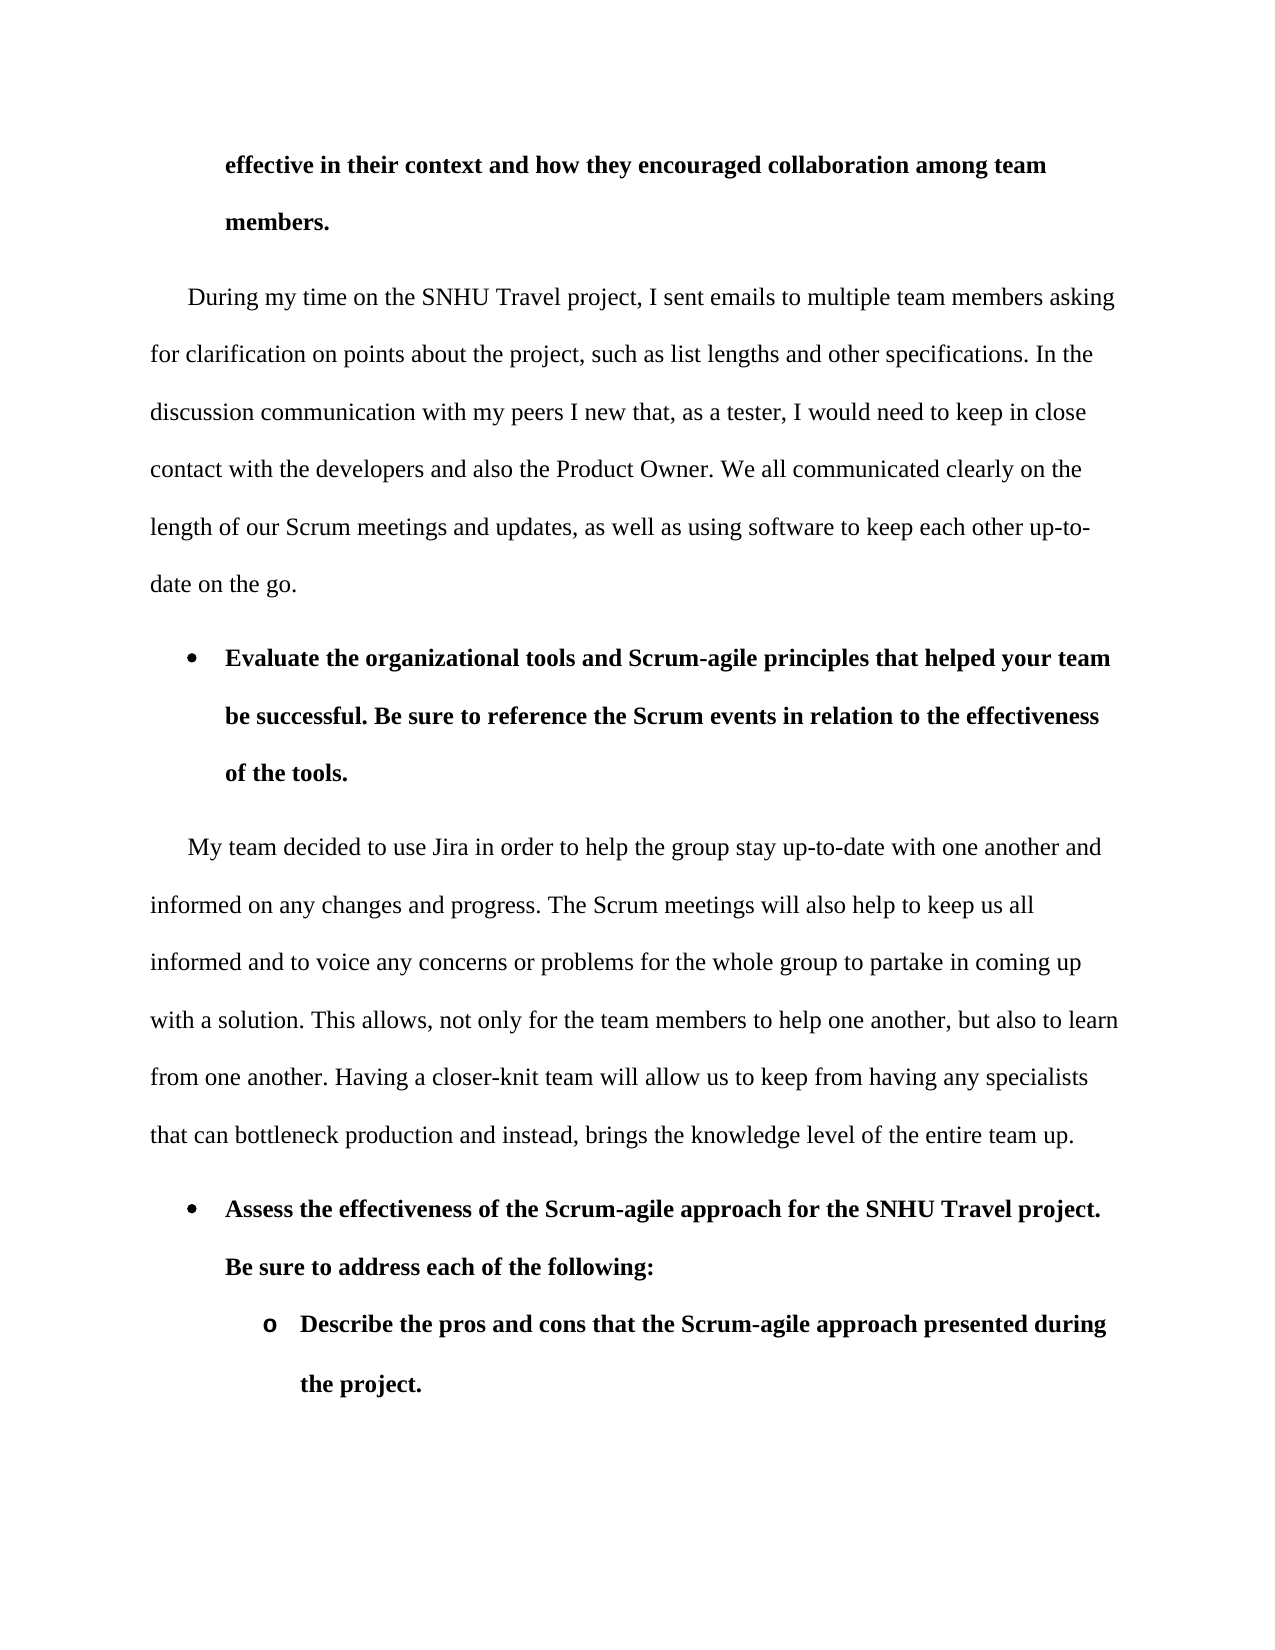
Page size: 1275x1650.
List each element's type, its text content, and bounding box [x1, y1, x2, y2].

list Describe the pros and cons that the Scrum-agile approach presented during the project. [262, 1309, 1125, 1397]
text During my time on the SNHU Travel project, I sent emails to multiple team members asking for clarification on points about the project, such as list lengths and other specifications. In the discussion communication with my peers I new that, as a tester, I would need to keep in close contact with the developers and also the Product Owner. We all communicated clearly on the length of our Scrum meetings and updates, as well as using software to keep each other up-to-date on the go. [150, 282, 1125, 598]
list Evaluate the organizational tools and Scrum-agile principles that helped your team be successful. Be sure to reference the Scrum events in relation to the effectiveness of the tools. [187, 643, 1125, 787]
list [187, 150, 1125, 236]
text My team decided to use Jira in order to help the group stay up-to-date with one another and informed on any changes and progress. The Scrum meetings will also help to keep us all informed and to voice any concerns or problems for the whole group to partake in coming up with a solution. This allows, not only for the team members to help one another, but also to learn from one another. Having a closer-knit team will allow us to keep from having any specialists that can bottleneck production and instead, brings the knowledge level of the entire team up. [150, 832, 1125, 1149]
list Assess the effectiveness of the Scrum-agile approach for the SNHU Travel project. Be sure to address each of the following: [187, 1194, 1125, 1280]
